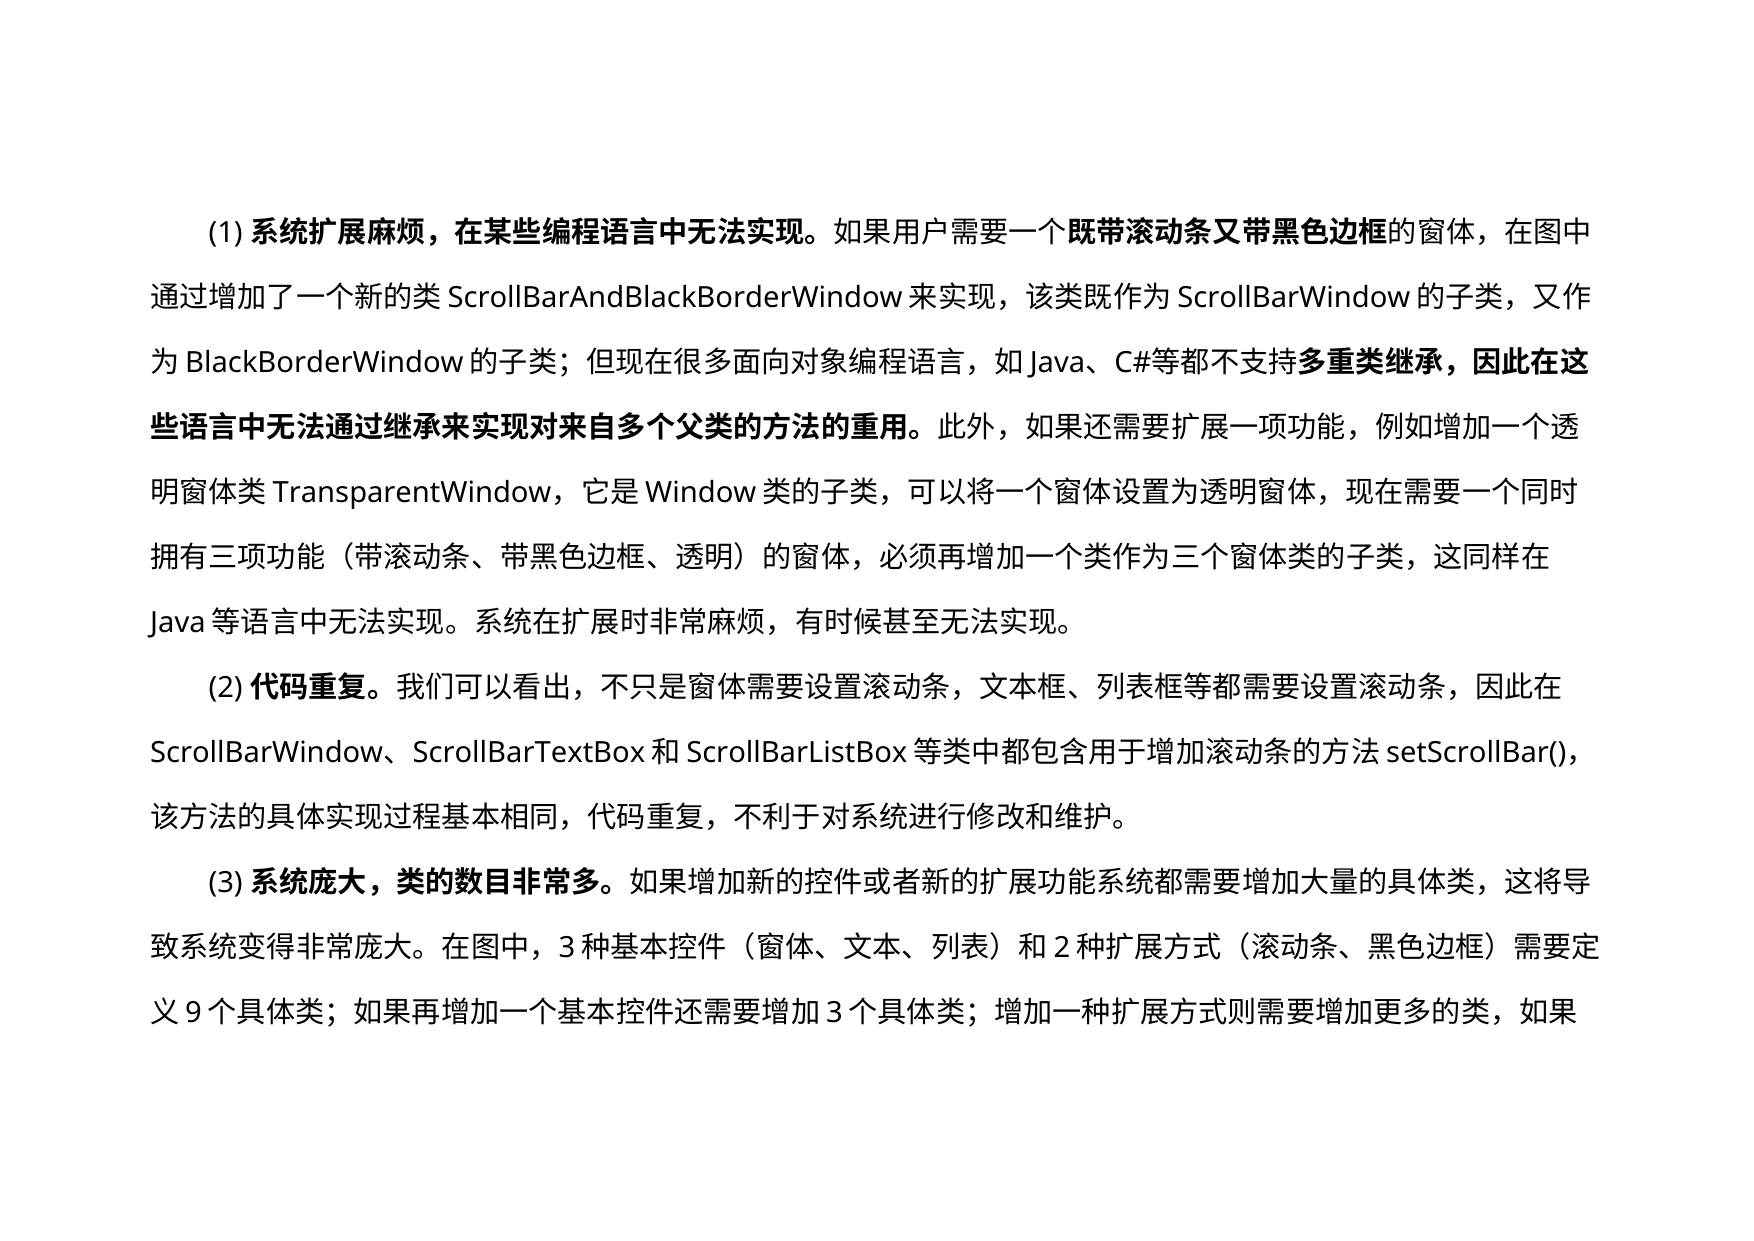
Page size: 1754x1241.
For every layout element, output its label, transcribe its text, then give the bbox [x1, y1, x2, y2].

text (1) 系统扩展麻烦，在某些编程语言中无法实现。如果用户需要一个既带滚动条又带黑色边框的窗体，在图中通过增加了一个新的类ScrollBarAndBlackBorderWindow来实现，该类既作为ScrollBarWindow的子类，又作为BlackBorderWindow的子类；但现在很多面向对象编程语言，如Java、C#等都不支持多重类继承，因此在这些语言中无法通过继承来实现对来自多个父类的方法的重用。此外，如果还需要扩展一项功能，例如增加一个透明窗体类TransparentWindow，它是Window类的子类，可以将一个窗体设置为透明窗体，现在需要一个同时拥有三项功能（带滚动条、带黑色边框、透明）的窗体，必须再增加一个类作为三个窗体类的子类，这同样在Java等语言中无法实现。系统在扩展时非常麻烦，有时候甚至无法实现。 [150, 198, 1604, 653]
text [150, 848, 1604, 1043]
text (2) 代码重复。我们可以看出，不只是窗体需要设置滚动条，文本框、列表框等都需要设置滚动条，因此在ScrollBarWindow、ScrollBarTextBox和ScrollBarListBox等类中都包含用于增加滚动条的方法setScrollBar()，该方法的具体实现过程基本相同，代码重复，不利于对系统进行修改和维护。 [150, 653, 1604, 848]
